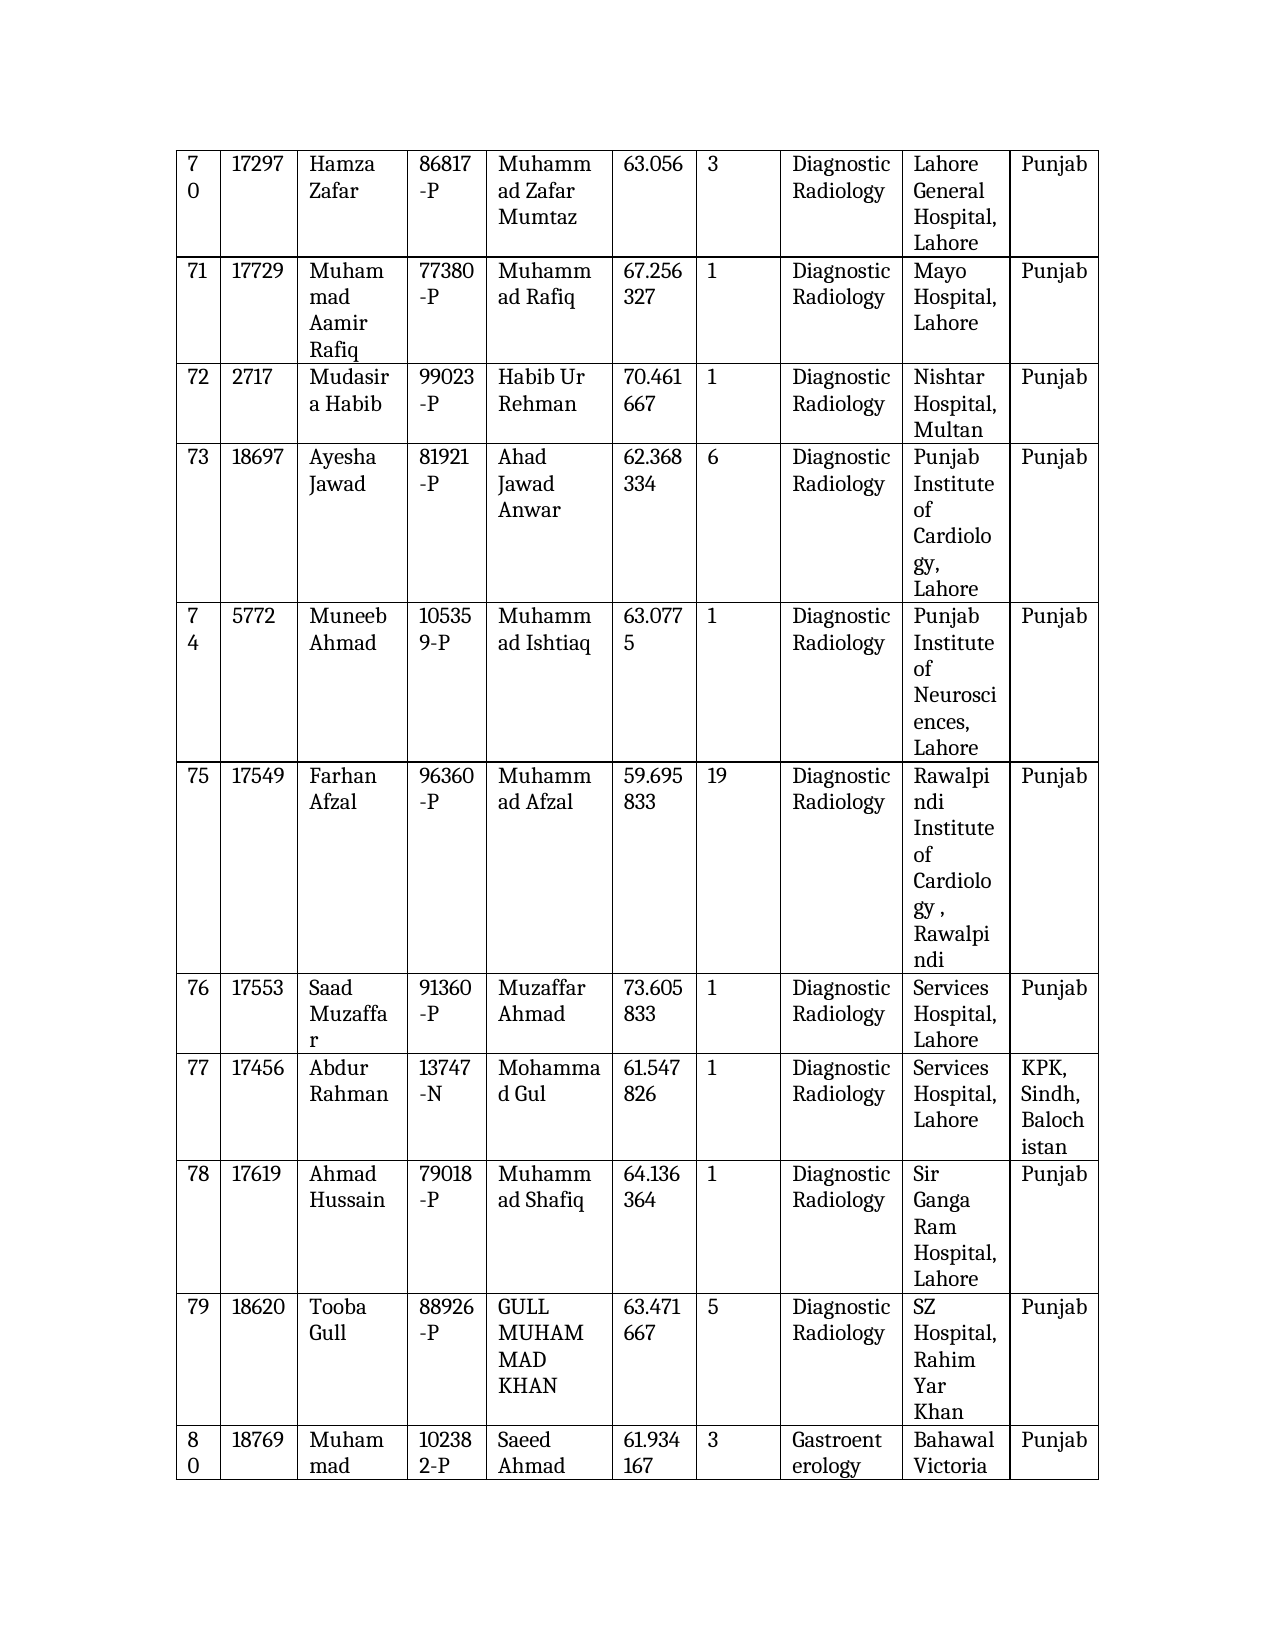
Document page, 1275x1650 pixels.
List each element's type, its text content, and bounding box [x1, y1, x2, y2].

table_cell 86817-P [408, 151, 486, 256]
table_cell 96360-P [408, 763, 486, 973]
table_cell Mayo Hospital, Lahore [903, 258, 1009, 363]
table_cell Punjab [1011, 1294, 1098, 1425]
table_cell Diagnostic Radiology [781, 364, 902, 443]
table_cell Muneeb Ahmad [298, 603, 407, 761]
table_cell 17456 [221, 1054, 297, 1160]
table_cell 61.547826 [613, 1054, 696, 1160]
table_cell 64.136364 [613, 1161, 696, 1293]
table_cell Punjab [1011, 444, 1098, 602]
table_cell Punjab [1011, 763, 1098, 973]
table_cell 1 [697, 1161, 780, 1293]
table_cell Punjab Institute of Cardiology, Lahore [903, 444, 1009, 602]
table_cell 78 [177, 1161, 220, 1293]
table_cell Diagnostic Radiology [781, 1294, 902, 1425]
table_cell 88926-P [408, 1294, 486, 1425]
table_cell Lahore General Hospital, Lahore [903, 151, 1009, 256]
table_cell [298, 1426, 407, 1479]
table_cell Muhammad Zafar Mumtaz [487, 151, 612, 256]
table_cell Muhammad Rafiq [487, 258, 612, 363]
table_cell 102382-P [408, 1426, 486, 1479]
table_cell Punjab Institute of Neurosciences, Lahore [903, 603, 1009, 761]
table_cell Diagnostic Radiology [781, 1054, 902, 1160]
table_cell 79 [177, 1294, 220, 1425]
table_cell Services Hospital, Lahore [903, 974, 1009, 1053]
table_cell Punjab [1011, 1161, 1098, 1293]
table_cell Sir Ganga Ram Hospital, Lahore [903, 1161, 1009, 1293]
table_cell Services Hospital, Lahore [903, 1054, 1009, 1160]
table_cell 1 [697, 603, 780, 761]
table_cell 18697 [221, 444, 297, 602]
table_cell Ayesha Jawad [298, 444, 407, 602]
table_cell Abdur Rahman [298, 1054, 407, 1160]
table_cell Saad Muzaffar [298, 974, 407, 1053]
table_cell Punjab [1011, 603, 1098, 761]
table_cell 71 [177, 258, 220, 363]
table_cell 77 [177, 1054, 220, 1160]
table_cell 1 [697, 258, 780, 363]
table_cell Diagnostic Radiology [781, 603, 902, 761]
table_cell Habib Ur Rehman [487, 364, 612, 443]
table_cell 99023-P [408, 364, 486, 443]
table_cell Ahad Jawad Anwar [487, 444, 612, 602]
table_cell Tooba Gull [298, 1294, 407, 1425]
table_cell 76 [177, 974, 220, 1053]
table_cell Muhammad Aamir Rafiq [298, 258, 407, 363]
table_cell 17619 [221, 1161, 297, 1293]
table_cell 73.605833 [613, 974, 696, 1053]
table_cell 73 [177, 444, 220, 602]
table_cell Hamza Zafar [298, 151, 407, 256]
table_cell SZ Hospital, Rahim Yar Khan [903, 1294, 1009, 1425]
table_cell 63.0775 [613, 603, 696, 761]
table_cell Muhammad Afzal [487, 763, 612, 973]
table_cell 13747-N [408, 1054, 486, 1160]
table_cell 1 [697, 364, 780, 443]
table_cell Diagnostic Radiology [781, 763, 902, 973]
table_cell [903, 1426, 1009, 1479]
table_cell Nishtar Hospital, Multan [903, 364, 1009, 443]
table_cell 1 [697, 1054, 780, 1160]
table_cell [781, 151, 902, 256]
table_cell 2717 [221, 364, 297, 443]
table_cell Diagnostic Radiology [781, 1161, 902, 1293]
table_cell 5772 [221, 603, 297, 761]
table_cell 72 [177, 364, 220, 443]
table_cell 17729 [221, 258, 297, 363]
table_cell 105359-P [408, 603, 486, 761]
table_cell Rawalpindi Institute of Cardiology , Rawalpindi [903, 763, 1009, 973]
table_cell 17549 [221, 763, 297, 973]
table_cell Muhammad Ishtiaq [487, 603, 612, 761]
table_cell Punjab [1011, 1426, 1098, 1479]
table_cell 6 [697, 444, 780, 602]
table_cell 18620 [221, 1294, 297, 1425]
table_cell 80 [177, 1426, 220, 1479]
table_cell 81921-P [408, 444, 486, 602]
table_cell Punjab [1011, 151, 1098, 256]
table_cell 17553 [221, 974, 297, 1053]
table_cell 74 [177, 603, 220, 761]
table_cell 61.934167 [613, 1426, 696, 1479]
table_cell Gastroenterology [781, 1426, 902, 1479]
table_cell 75 [177, 763, 220, 973]
table_cell 17297 [221, 151, 297, 256]
table_cell GULL MUHAMMAD KHAN [487, 1294, 612, 1425]
table_cell Farhan Afzal [298, 763, 407, 973]
table_cell 62.368334 [613, 444, 696, 602]
table_cell 91360-P [408, 974, 486, 1053]
table_cell 67.256327 [613, 258, 696, 363]
table_cell 19 [697, 763, 780, 973]
table_cell 3 [697, 151, 780, 256]
table_cell Punjab [1011, 258, 1098, 363]
table_cell Muzaffar Ahmad [487, 974, 612, 1053]
table_cell 79018-P [408, 1161, 486, 1293]
table_cell Diagnostic Radiology [781, 444, 902, 602]
table_cell Muhammad Shafiq [487, 1161, 612, 1293]
table_cell 3 [697, 1426, 780, 1479]
table_cell 70.461667 [613, 364, 696, 443]
table_cell Mudasira Habib [298, 364, 407, 443]
table_cell Punjab [1011, 364, 1098, 443]
table_cell 63.471667 [613, 1294, 696, 1425]
table_cell 77380-P [408, 258, 486, 363]
table_cell KPK, Sindh, Balochistan [1011, 1054, 1098, 1160]
table_cell Diagnostic Radiology [781, 258, 902, 363]
table_cell Ahmad Hussain [298, 1161, 407, 1293]
table_cell 1 [697, 974, 780, 1053]
table_cell Saeed Ahmad [487, 1426, 612, 1479]
table_cell 5 [697, 1294, 780, 1425]
table_cell 18769 [221, 1426, 297, 1479]
table_cell 70 [177, 151, 220, 256]
table_cell Mohammad Gul [487, 1054, 612, 1160]
table_cell 63.056 [613, 151, 696, 256]
table_cell Punjab [1011, 974, 1098, 1053]
table_cell Diagnostic Radiology [781, 974, 902, 1053]
table_cell 59.695833 [613, 763, 696, 973]
